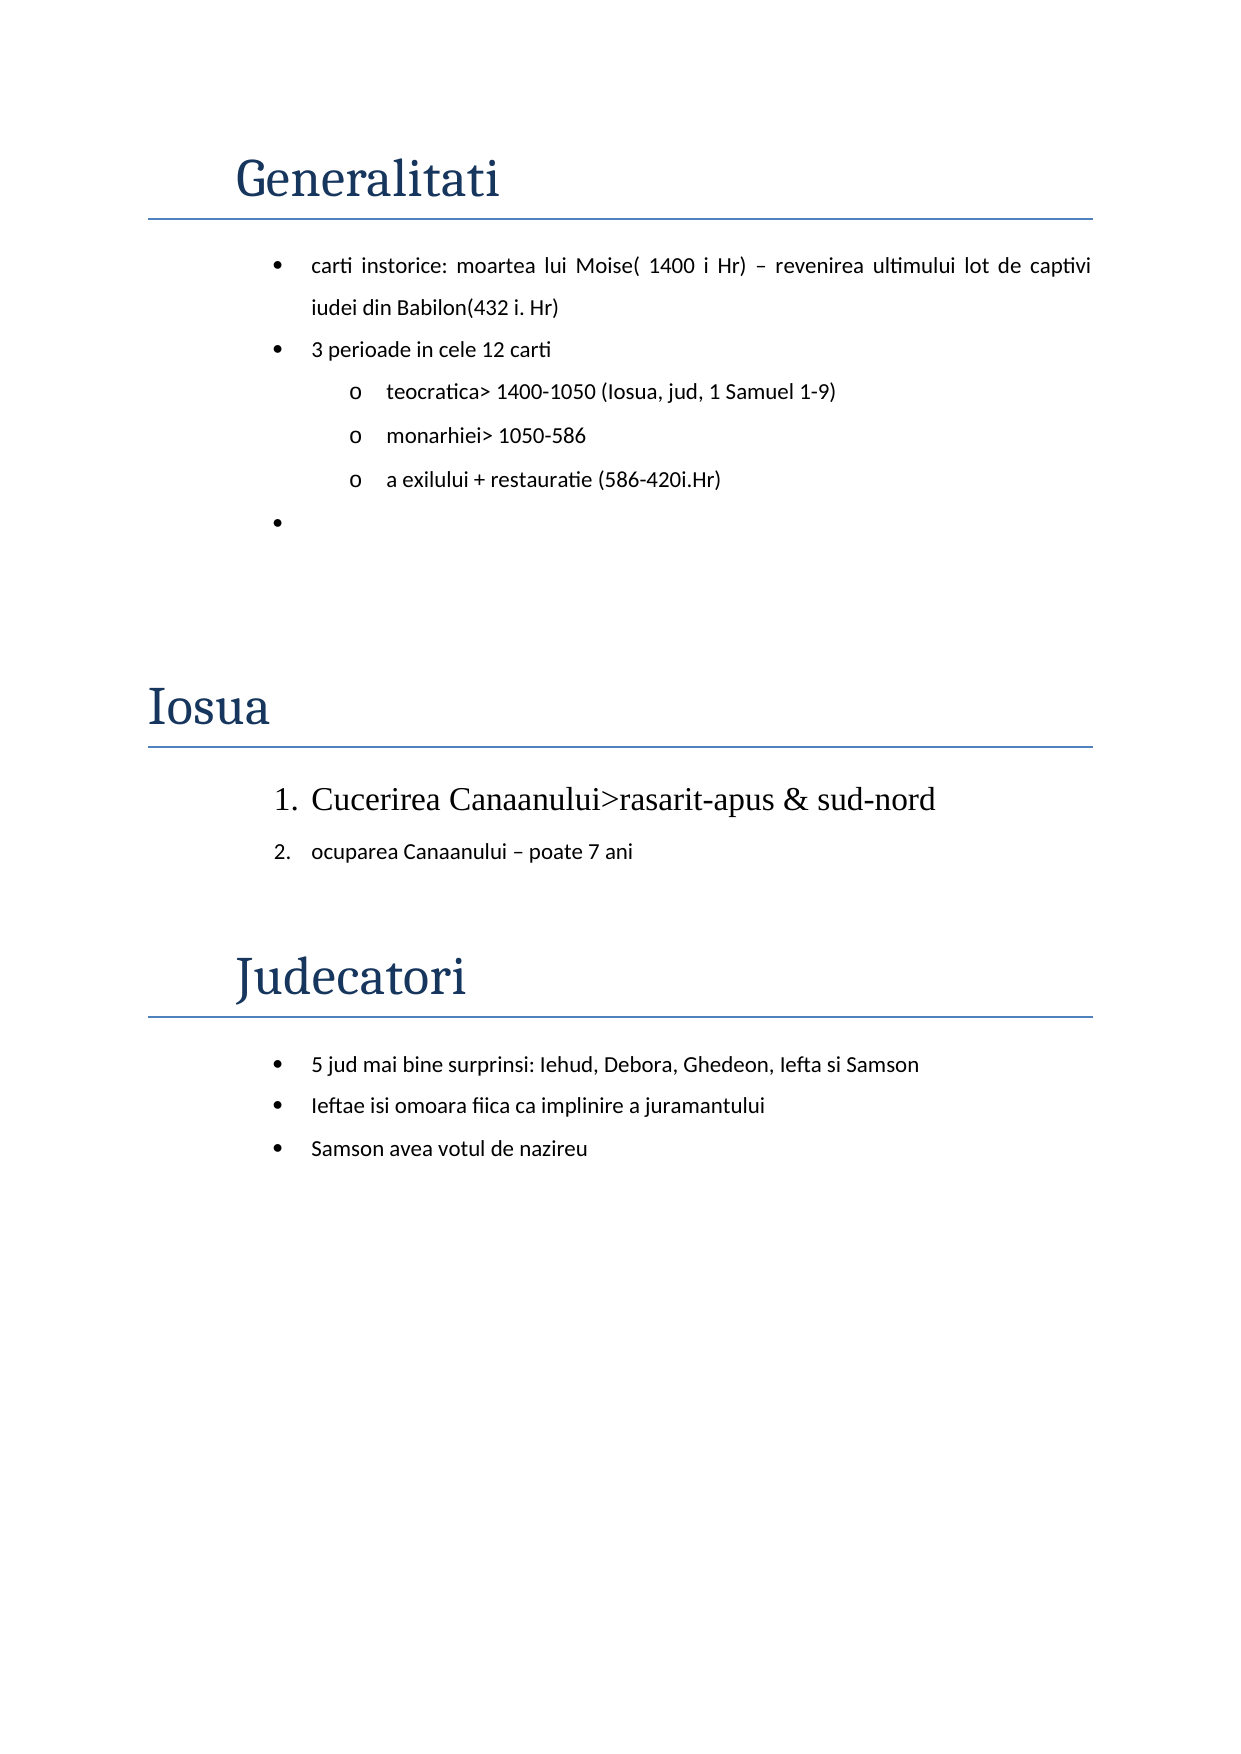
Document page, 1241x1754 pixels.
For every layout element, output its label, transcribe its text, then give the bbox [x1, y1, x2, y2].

list 5 jud mai bine surprinsi: Iehud, Debora, Ghedeon, Iefta si Samson [274, 1050, 1093, 1078]
list monarhiei> 1050-586 [349, 421, 1093, 450]
title Judecatori [148, 946, 1093, 1016]
list Samson avea votul de nazireu [274, 1134, 1093, 1162]
title Generalitati [148, 148, 1093, 218]
list teocratica> 1400-1050 (Iosua, jud, 1 Samuel 1-9) [349, 377, 1093, 407]
list Cucerirea Canaanului>rasarit-apus & sud-nord [274, 779, 1093, 818]
list carti instorice: moartea lui Moise( 1400 i Hr) – revenirea ultimului lot de captivi iudei din Babilon(432 i. Hr) [274, 252, 1093, 322]
list a exilului + restauratie (586-420i.Hr) [349, 465, 1093, 494]
list ocuparea Canaanului – poate 7 ani [274, 837, 1093, 865]
list 3 perioade in cele 12 carti [274, 336, 1093, 363]
title Iosua [148, 675, 1093, 746]
list Ieftae isi omoara fiica ca implinire a juramantului [274, 1092, 1093, 1120]
